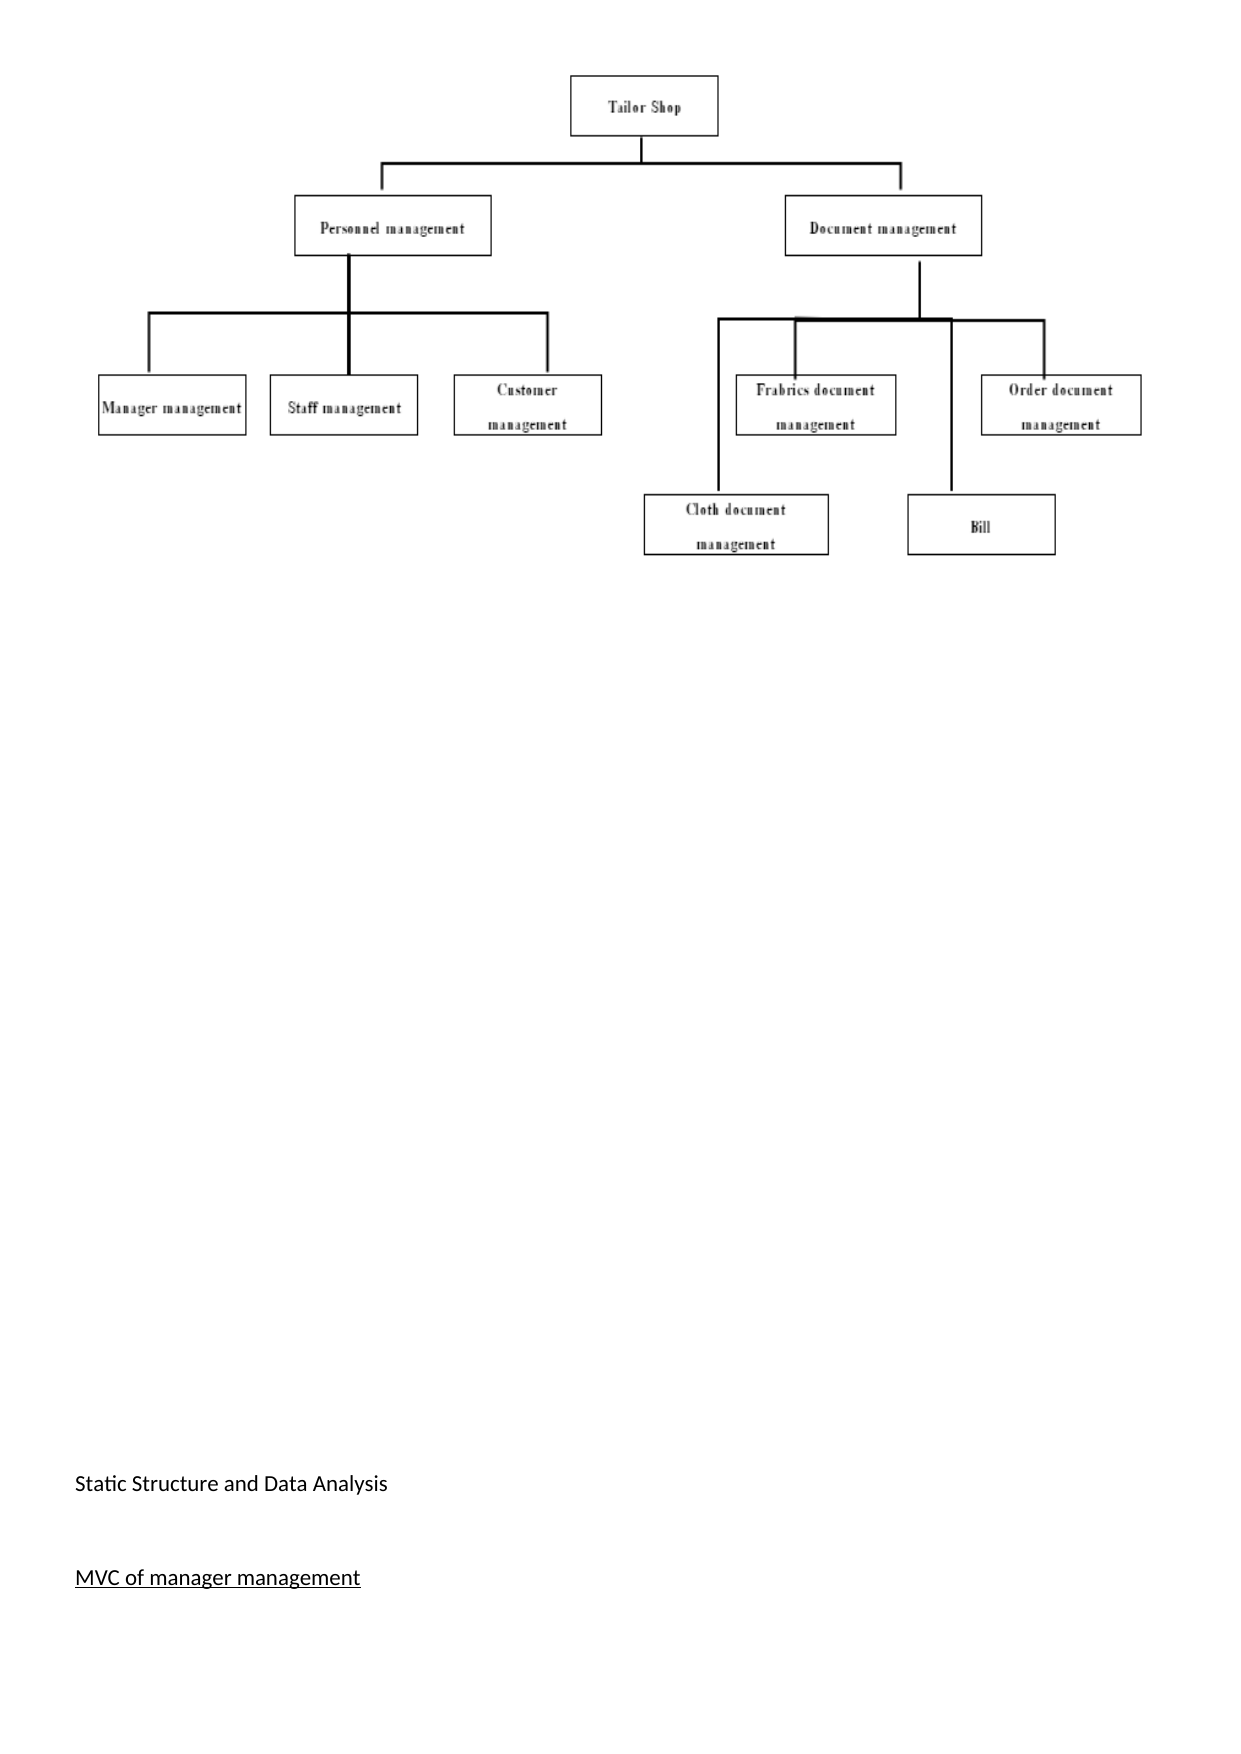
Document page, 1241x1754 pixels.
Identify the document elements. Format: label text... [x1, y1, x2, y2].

text Static Structure and Data Analysis [75, 1469, 1165, 1497]
text MVC of manager management [75, 1563, 1165, 1591]
